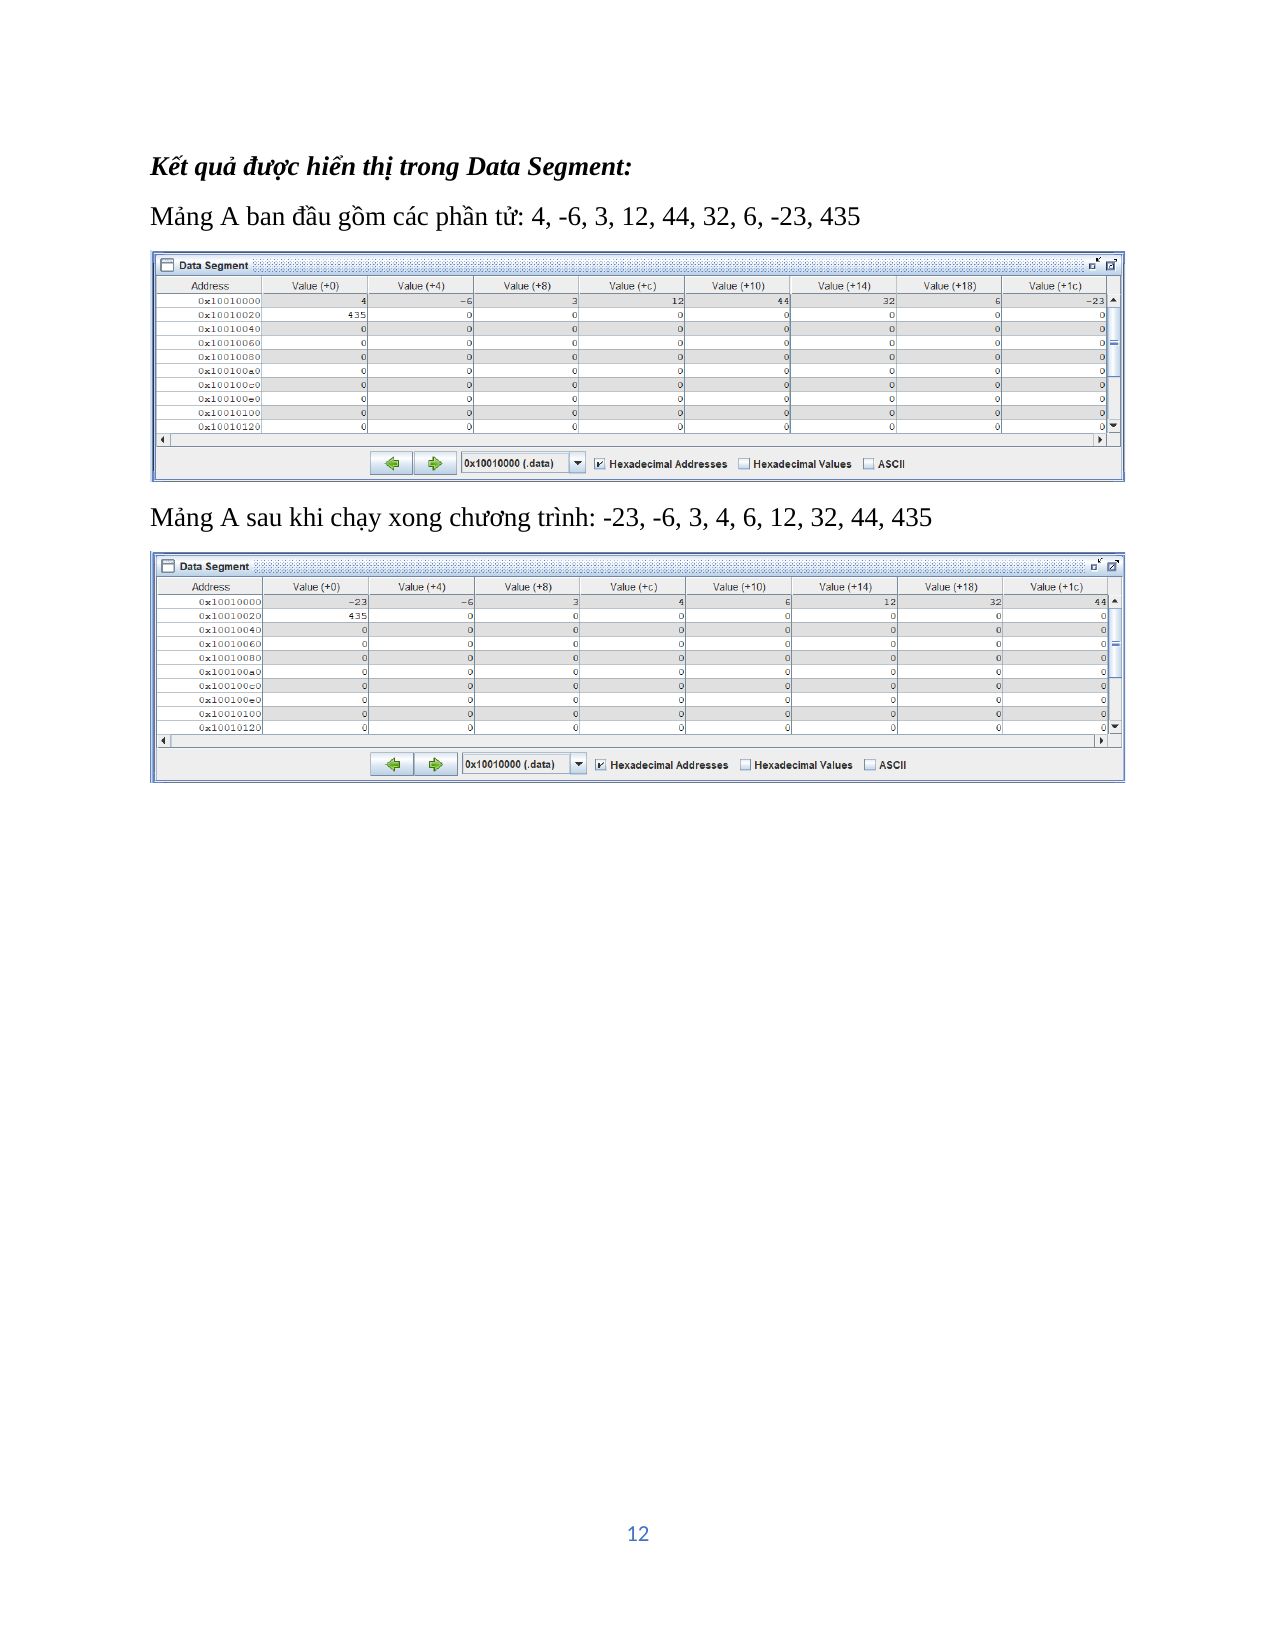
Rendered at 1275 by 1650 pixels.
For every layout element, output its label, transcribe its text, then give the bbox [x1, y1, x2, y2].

picture [150, 551, 1125, 783]
picture [150, 250, 1125, 482]
text Kết quả được hiển thị trong Data Segment: [150, 150, 1125, 181]
text Mảng A ban đầu gồm các phần tử: 4, -6, 3, 12, 44, 32, 6, -23, 435 [150, 200, 1125, 231]
text Mảng A sau khi chạy xong chương trình: -23, -6, 3, 4, 6, 12, 32, 44, 435 [150, 501, 1125, 532]
